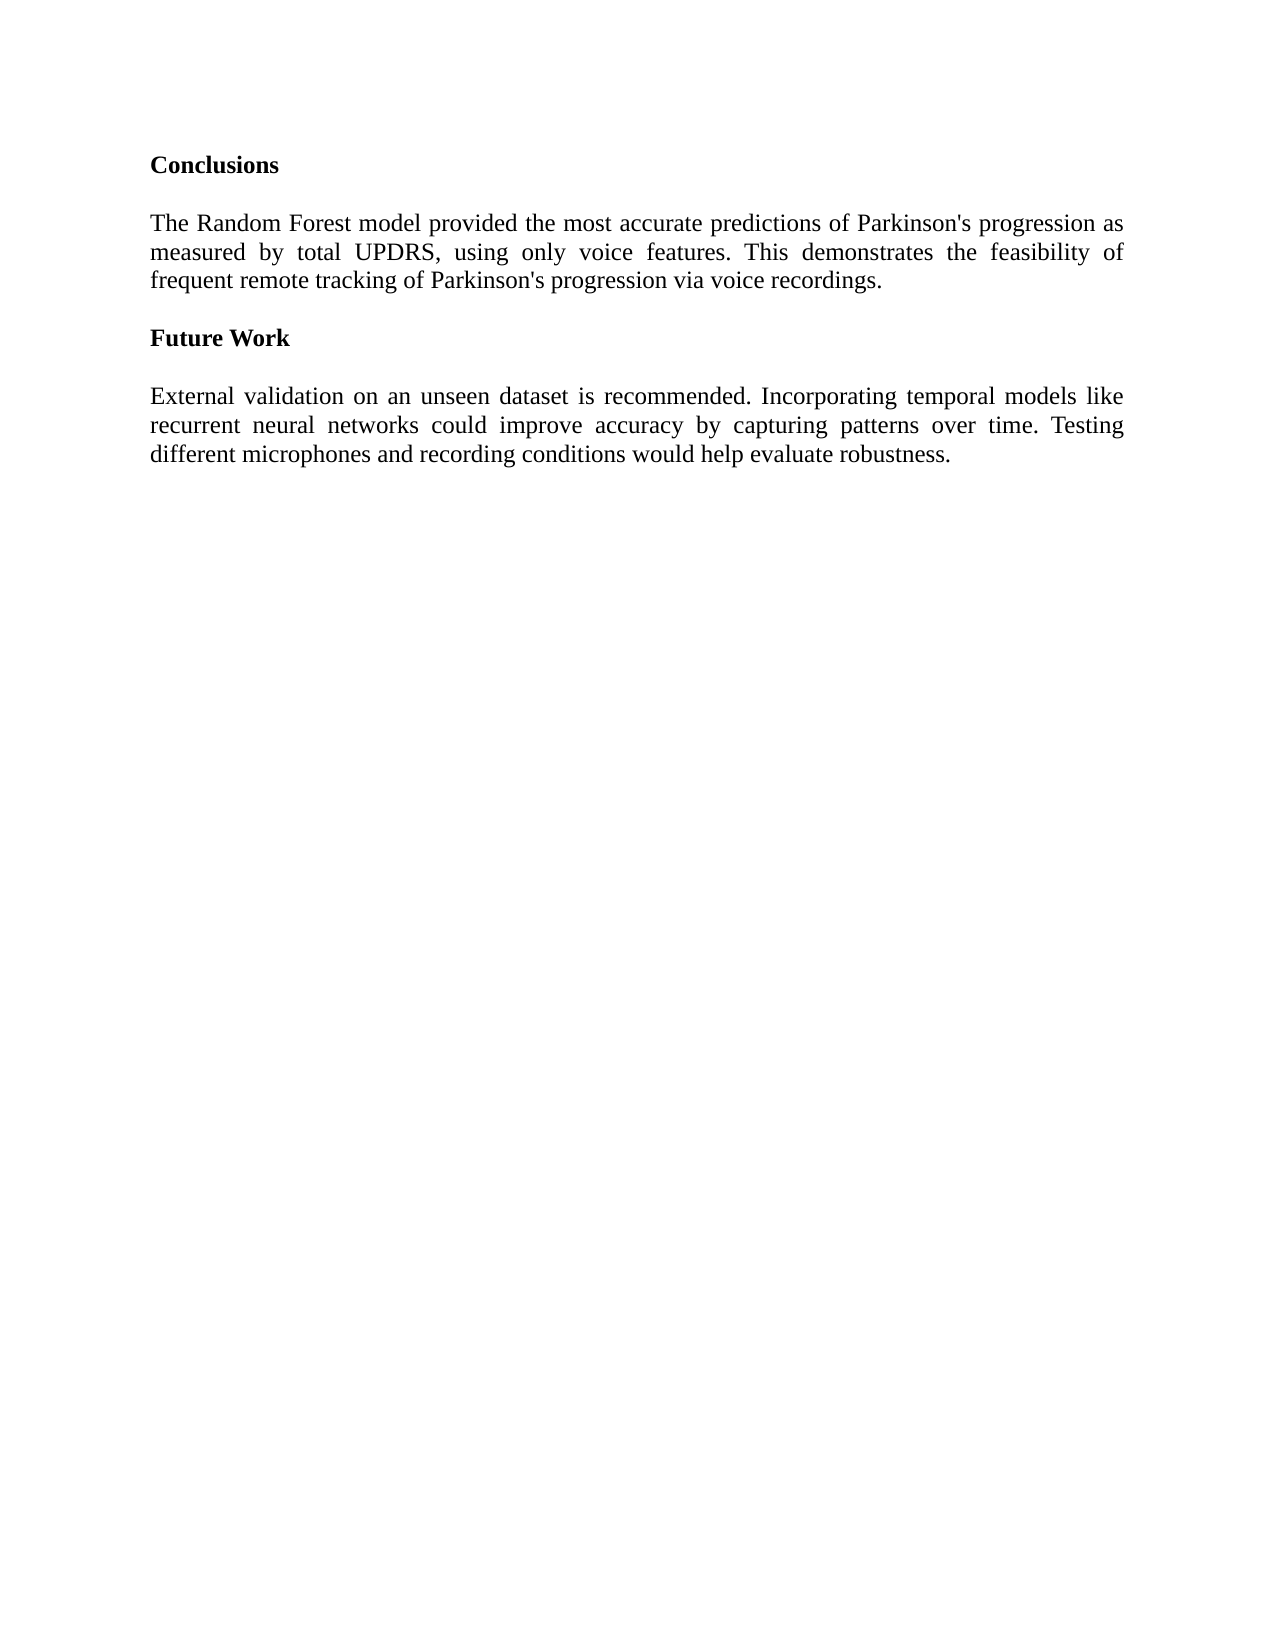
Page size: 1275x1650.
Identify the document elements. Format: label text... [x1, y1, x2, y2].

text Conclusions [150, 150, 1125, 179]
text External validation on an unseen dataset is recommended. Incorporating temporal models like recurrent neural networks could improve accuracy by capturing patterns over time. Testing different microphones and recording conditions would help evaluate robustness. [150, 381, 1125, 467]
text The Random Forest model provided the most accurate predictions of Parkinson's progression as measured by total UPDRS, using only voice features. This demonstrates the feasibility of frequent remote tracking of Parkinson's progression via voice recordings. [150, 208, 1125, 294]
text Future Work [150, 323, 1125, 352]
